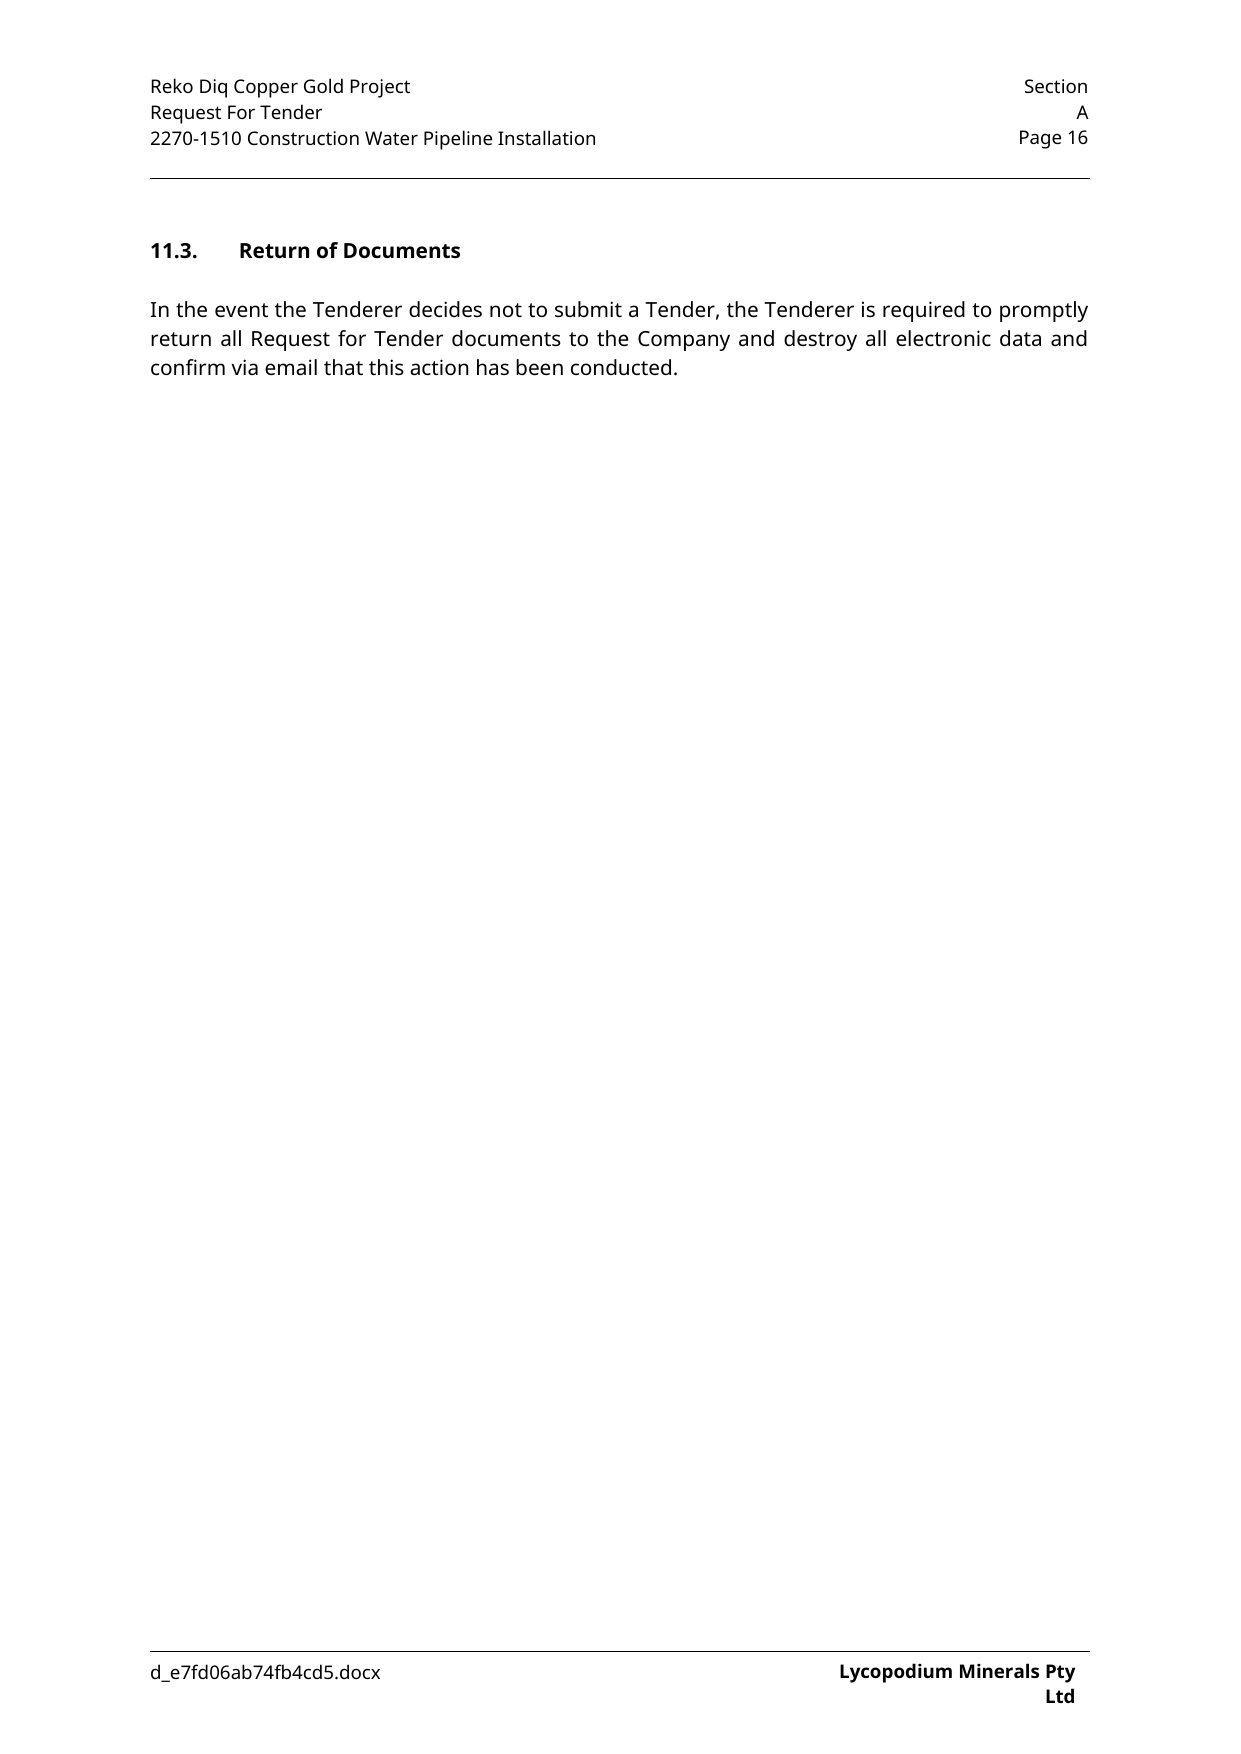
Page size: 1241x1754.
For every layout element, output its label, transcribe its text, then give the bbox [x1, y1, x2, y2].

list Return of Documents [150, 236, 1090, 265]
text In the event the Tenderer decides not to submit a Tender, the Tenderer is required to promptly return all Request for Tender documents to the Company and destroy all electronic data and confirm via email that this action has been conducted. [150, 294, 1090, 382]
